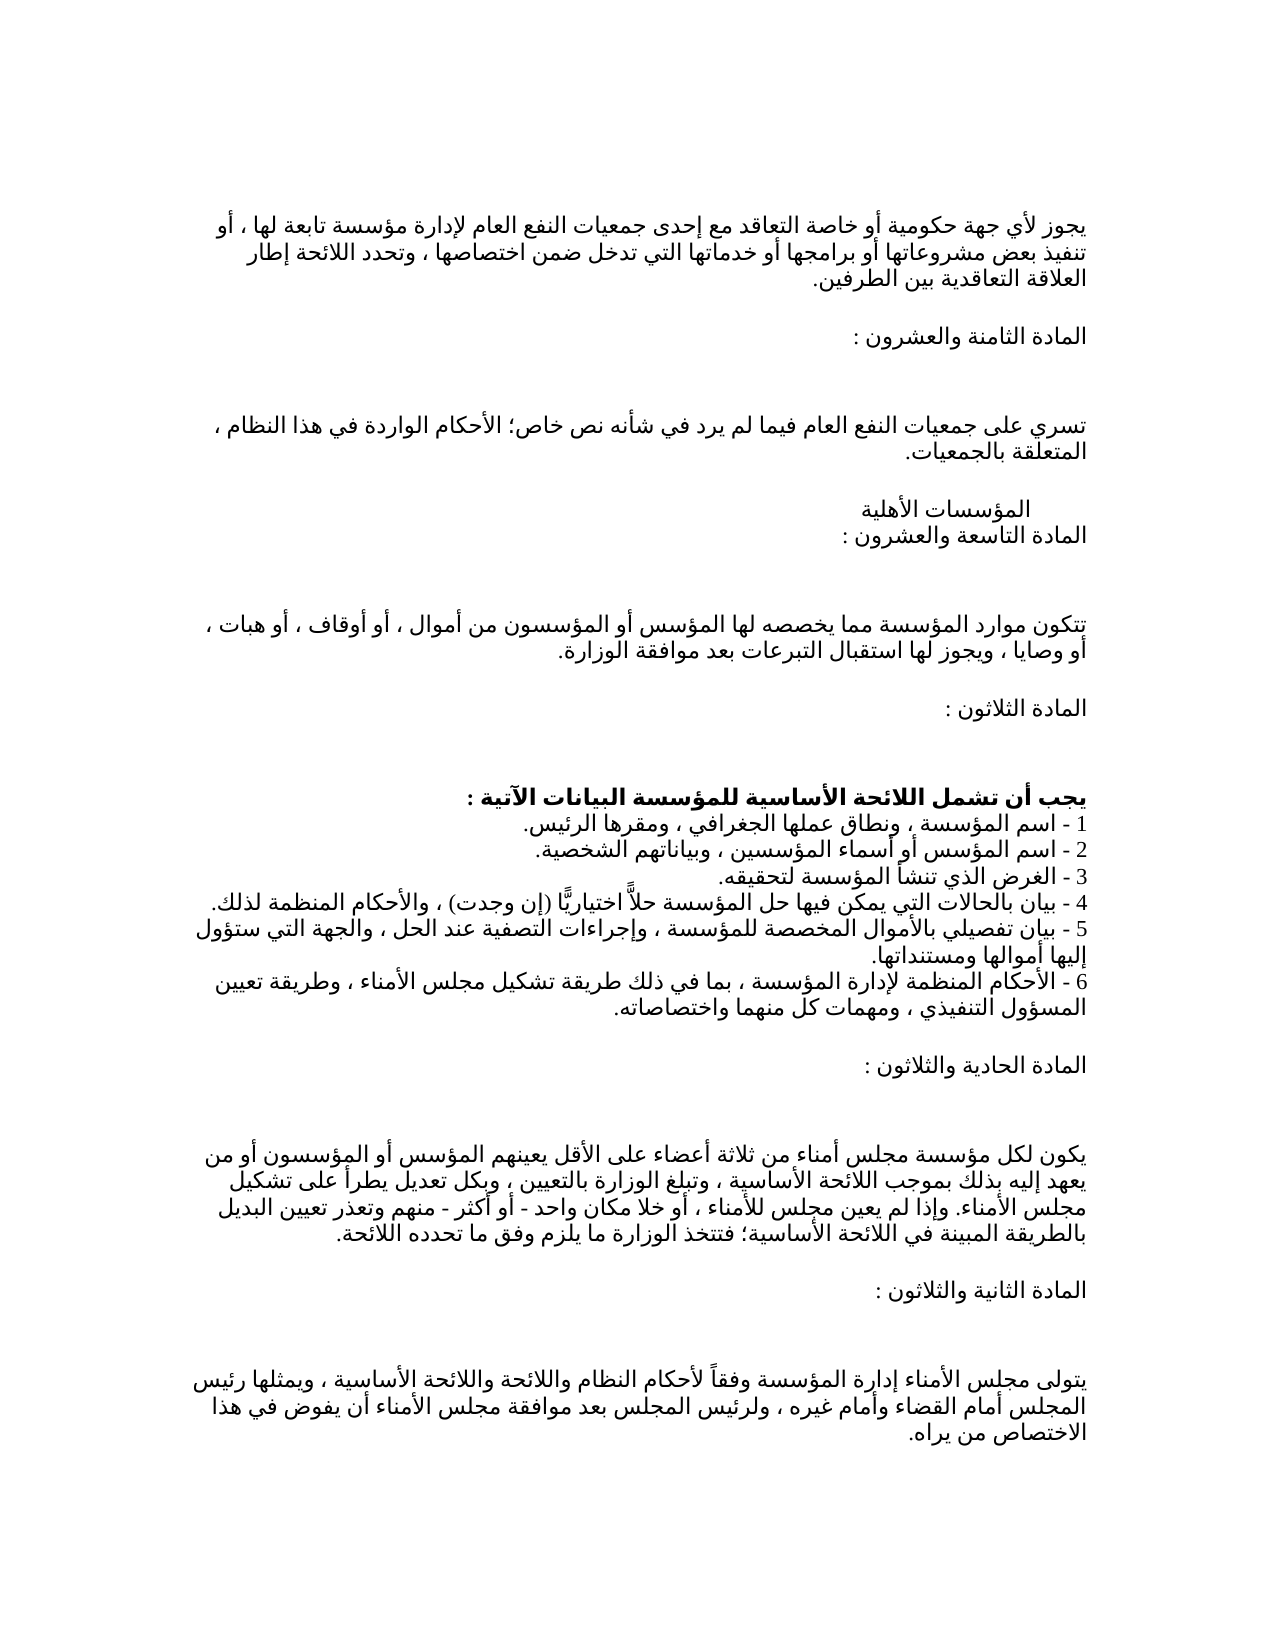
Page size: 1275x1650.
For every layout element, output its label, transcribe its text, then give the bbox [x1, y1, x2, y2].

text 5 - بيان تفصيلي بالأموال المخصصة للمؤسسة ، وإجراءات التصفية عند الحل ، والجهة التي ستؤول إليها أموالها ومستنداتها. [187, 915, 1087, 968]
text يكون لكل مؤسسة مجلس أمناء من ثلاثة أعضاء على الأقل يعينهم المؤسس أو المؤسسون أو من يعهد إليه بذلك بموجب اللائحة الأساسية ، وتبلغ الوزارة بالتعيين ، وبكل تعديل يطرأ على تشكيل مجلس الأمناء. وإذا لم يعين مجلس للأمناء ، أو خلا مكان واحد - أو أكثر - منهم وتعذر تعيين البديل بالطريقة المبينة في اللائحة الأساسية؛ فتتخذ الوزارة ما يلزم وفق ما تحدده اللائحة. [187, 1141, 1087, 1246]
text تتكون موارد المؤسسة مما يخصصه لها المؤسس أو المؤسسون من أموال ، أو أوقاف ، أو هبات ، أو وصايا ، ويجوز لها استقبال التبرعات بعد موافقة الوزارة. [187, 611, 1087, 663]
text 1 - اسم المؤسسة ، ونطاق عملها الجغرافي ، ومقرها الرئيس. [187, 810, 1087, 836]
text المادة الحادية والثلاثون : [187, 1052, 1087, 1078]
text 2 - اسم المؤسس أو أسماء المؤسسين ، وبياناتهم الشخصية. [187, 836, 1087, 863]
text يتولى مجلس الأمناء إدارة المؤسسة وفقاً لأحكام النظام واللائحة واللائحة الأساسية ، ويمثلها رئيس المجلس أمام القضاء وأمام غيره ، ولرئيس المجلس بعد موافقة مجلس الأمناء أن يفوض في هذا الاختصاص من يراه. [187, 1366, 1087, 1446]
text 3 - الغرض الذي تنشأ المؤسسة لتحقيقه. [187, 863, 1087, 889]
text المادة الثامنة والعشرون : [187, 323, 1087, 349]
text تسري على جمعيات النفع العام فيما لم يرد في شأنه نص خاص؛ الأحكام الواردة في هذا النظام ، المتعلقة بالجمعيات. [187, 412, 1087, 464]
text 4 - بيان بالحالات التي يمكن فيها حل المؤسسة حلاًّ اختياريًّا (إن وجدت) ، والأحكام المنظمة لذلك. [187, 889, 1087, 915]
text المادة الثلاثون : [187, 695, 1087, 721]
text يجب أن تشمل اللائحة الأساسية للمؤسسة البيانات الآتية : [187, 784, 1087, 810]
text 6 - الأحكام المنظمة لإدارة المؤسسة ، بما في ذلك طريقة تشكيل مجلس الأمناء ، وطريقة تعيين المسؤول التنفيذي ، ومهمات كل منهما واختصاصاته. [187, 968, 1087, 1021]
text المادة التاسعة والعشرون : [187, 522, 1087, 548]
text المؤسسات الأهلية [187, 496, 1031, 522]
text المادة الثانية والثلاثون : [187, 1278, 1087, 1304]
text يجوز لأي جهة حكومية أو خاصة التعاقد مع إحدى جمعيات النفع العام لإدارة مؤسسة تابعة لها ، أو تنفيذ بعض مشروعاتها أو برامجها أو خدماتها التي تدخل ضمن اختصاصها ، وتحدد اللائحة إطار العلاقة التعاقدية بين الطرفين. [187, 212, 1087, 292]
